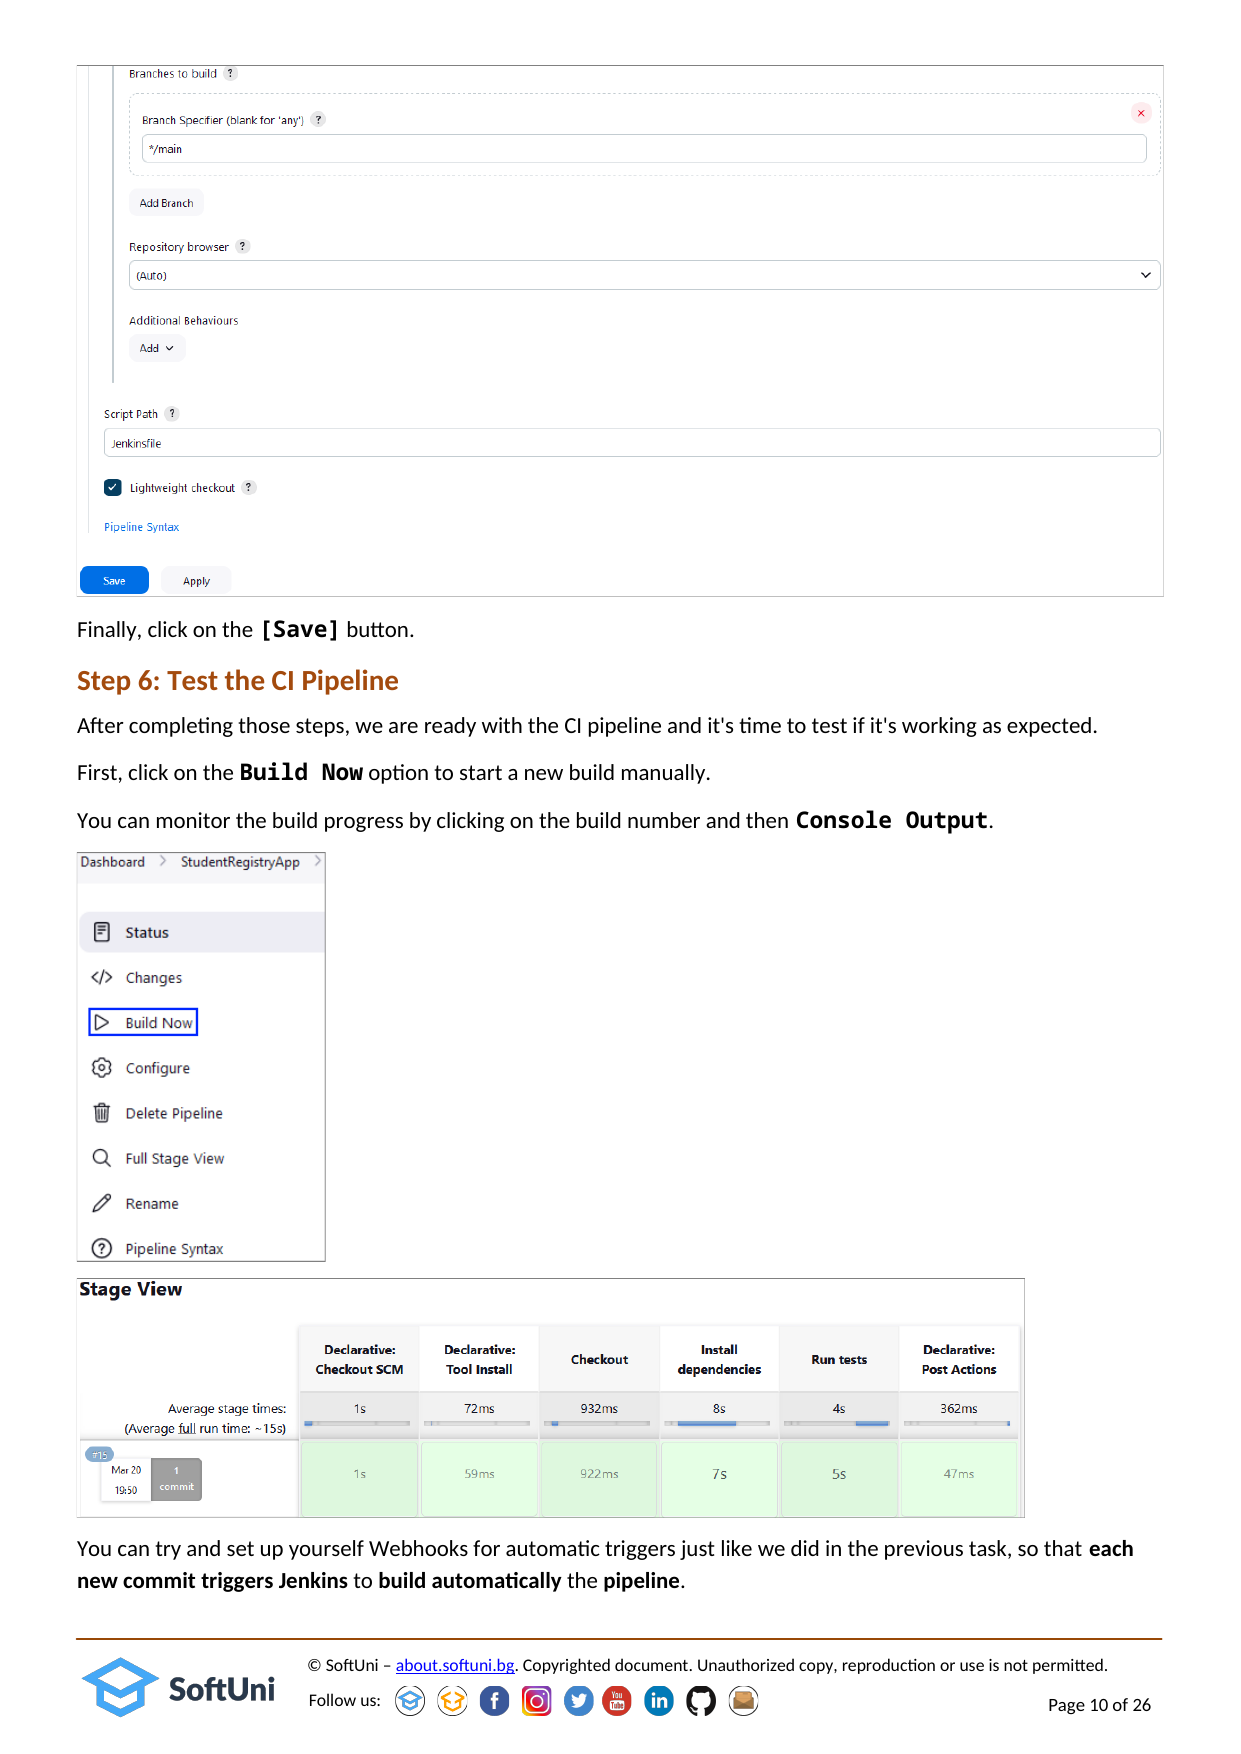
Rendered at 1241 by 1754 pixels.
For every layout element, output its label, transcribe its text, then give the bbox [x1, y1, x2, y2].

picture [522, 1686, 552, 1716]
picture [667, 1686, 674, 1694]
picture [76, 1278, 1025, 1518]
picture [665, 1707, 674, 1716]
picture [437, 1686, 468, 1716]
picture [76, 65, 1164, 597]
text First, click on the Build Now option to start a new build manually. [77, 756, 1163, 787]
subtitle Step 6: Test the CI Pipeline [77, 662, 1163, 697]
picture [686, 1686, 716, 1716]
text You can try and set up yourself Webhooks for automatic triggers just like we did in the previous task, so that each new commit triggers Jenkins to build automatically the pipeline. [77, 1534, 1163, 1594]
picture [75, 1651, 281, 1723]
picture [564, 1686, 594, 1716]
text After completing those steps, we are ready with the CI pipeline and it's time to test if it's working as expected. [77, 711, 1163, 739]
picture [658, 1698, 667, 1707]
picture [644, 1686, 651, 1694]
picture [479, 1686, 510, 1716]
text Finally, click on the [Save] button. [77, 613, 1163, 644]
picture [76, 852, 326, 1262]
picture [644, 1707, 653, 1716]
picture [395, 1686, 425, 1716]
picture [602, 1686, 632, 1716]
text You can monitor the build progress by clicking on the build number and then Console Output. [77, 804, 1163, 835]
picture [728, 1686, 759, 1716]
